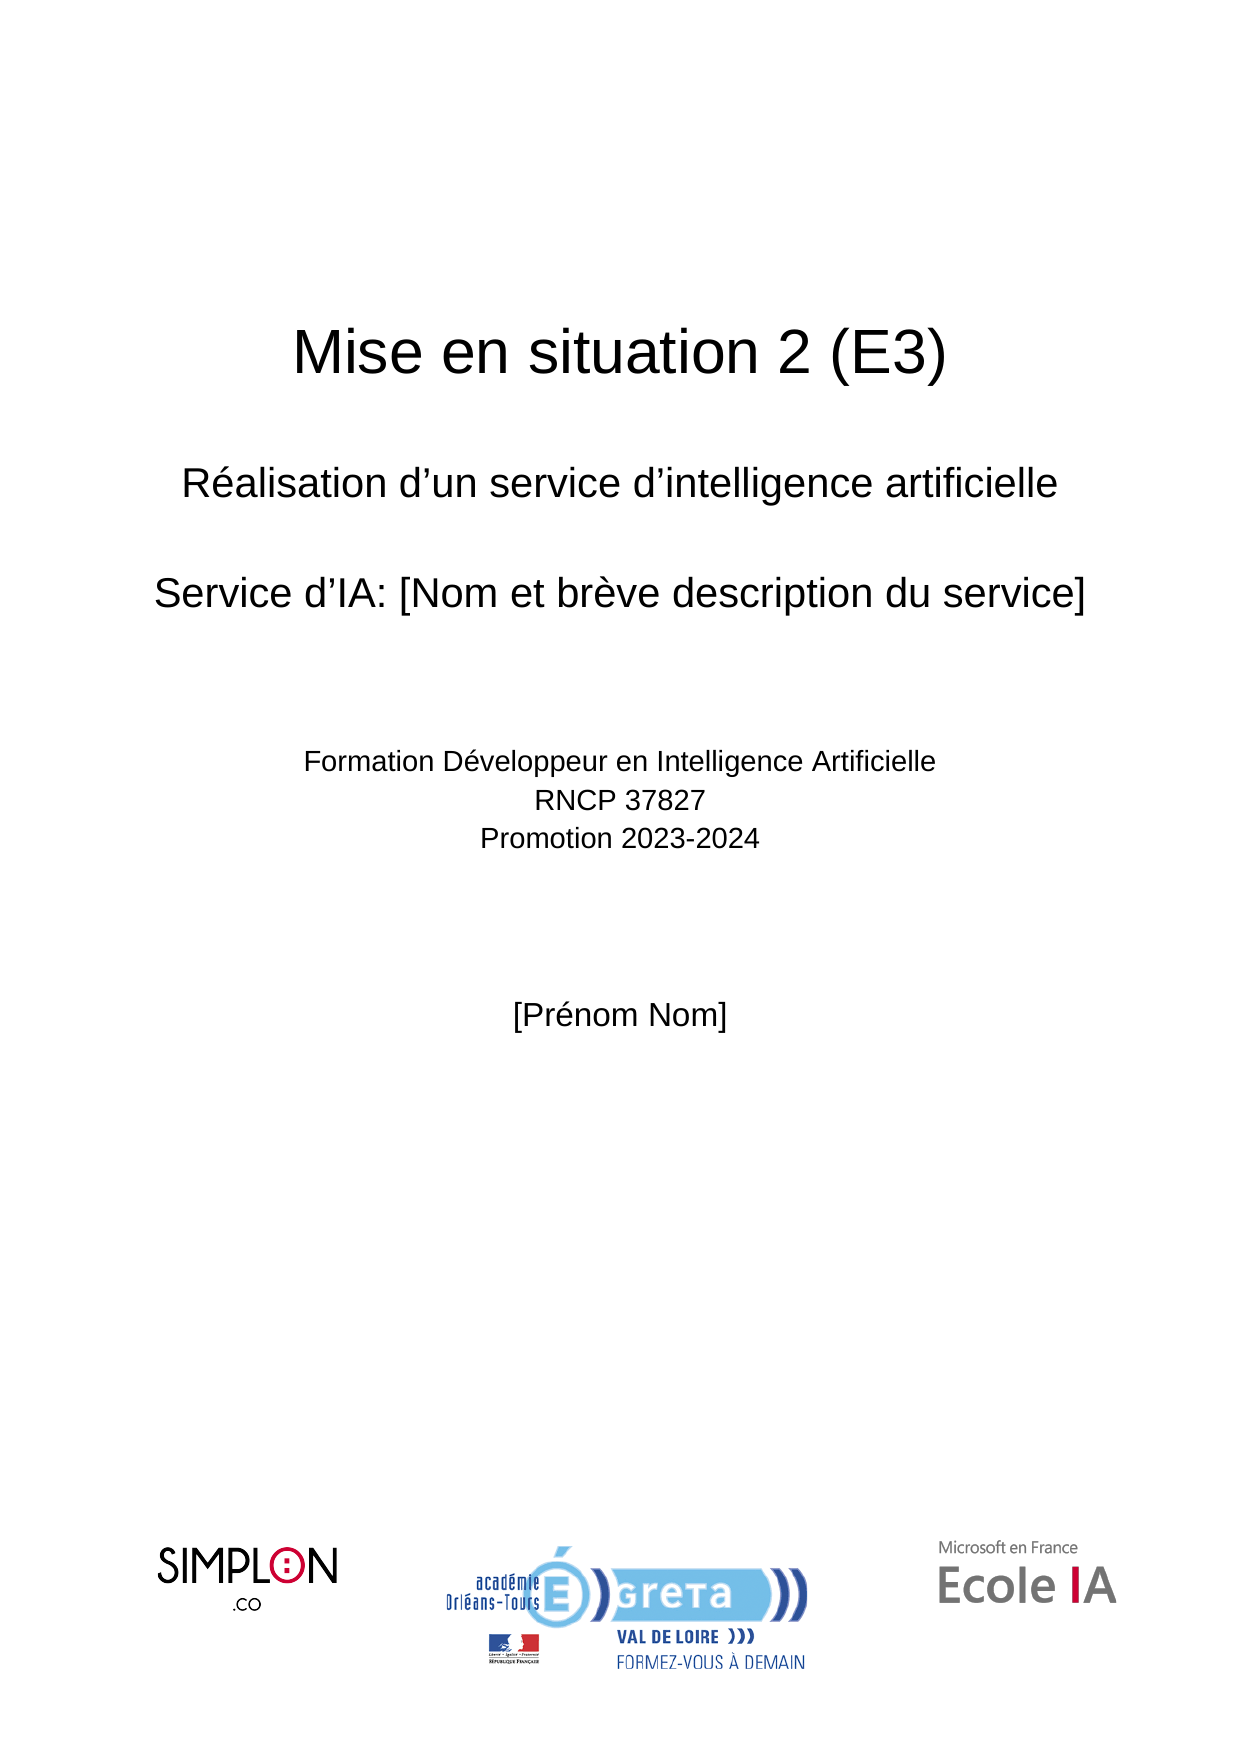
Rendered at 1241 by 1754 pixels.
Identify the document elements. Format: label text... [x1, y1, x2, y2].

text Promotion 2023-2024 [150, 821, 1090, 855]
text [Prénom Nom] [150, 995, 1090, 1033]
picture [446, 1546, 808, 1669]
picture [157, 1547, 337, 1611]
text Service d’IA: [Nom et brève description du service] [150, 568, 1090, 616]
text Réalisation d’un service d’intelligence artificielle [150, 458, 1090, 506]
picture [939, 1540, 1117, 1603]
text RNCP 37827 [150, 783, 1090, 816]
text Formation Développeur en Intelligence Artificielle [150, 744, 1090, 778]
text Mise en situation 2 (E3) [150, 315, 1090, 387]
